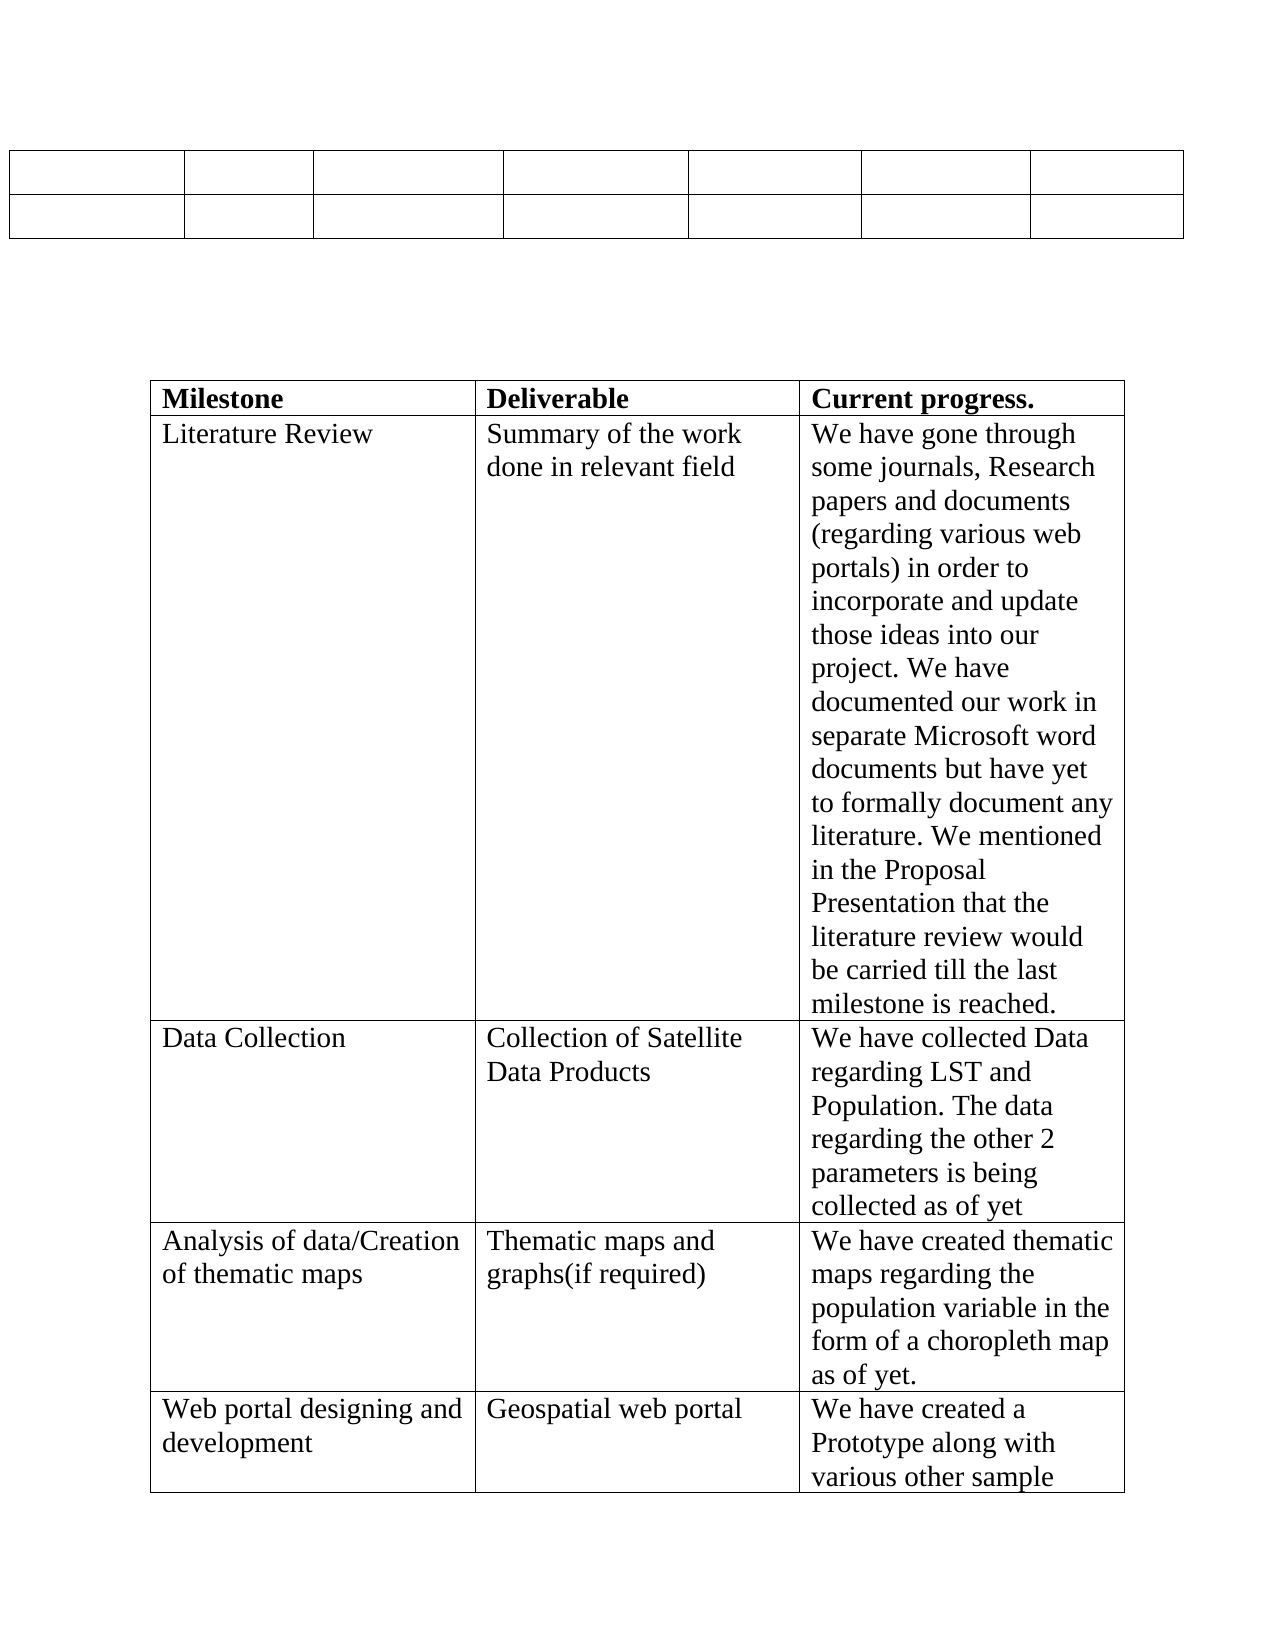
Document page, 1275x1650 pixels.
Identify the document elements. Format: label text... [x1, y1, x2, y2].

table_cell Literature Review [151, 416, 475, 1019]
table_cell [151, 1392, 475, 1492]
table_header Deliverable [476, 381, 799, 415]
table_cell [504, 151, 688, 194]
table_cell We have gone through some journals, Research papers and documents (regarding various web portals) in order to incorporate and update those ideas into our project. We have documented our work in separate Microsoft word documents but have yet to formally document any literature. We mentioned in the Proposal Presentation that the literature review would be carried till the last milestone is reached. [800, 416, 1124, 1019]
table_cell [1031, 195, 1183, 238]
table_cell Thematic maps and graphs(if required) [476, 1223, 799, 1391]
table_cell [862, 195, 1030, 238]
table_cell We have created thematic maps regarding the population variable in the form of a choropleth map as of yet. [800, 1223, 1124, 1391]
table_cell [10, 151, 184, 194]
table_cell We have collected Data regarding LST and Population. The data regarding the other 2 parameters is being collected as of yet [800, 1021, 1124, 1222]
table_cell [1031, 151, 1183, 194]
table_cell [862, 151, 1030, 194]
table_cell [689, 151, 861, 194]
table_cell [504, 195, 688, 238]
table_cell [185, 195, 313, 238]
table_cell Analysis of data/Creation of thematic maps [151, 1223, 475, 1391]
table_cell Collection of Satellite Data Products [476, 1021, 799, 1222]
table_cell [476, 1392, 799, 1492]
table_cell [689, 195, 861, 238]
table_cell Summary of the work done in relevant field [476, 416, 799, 1019]
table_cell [800, 1392, 1124, 1492]
table_cell [314, 195, 503, 238]
table_cell [314, 151, 503, 194]
table_cell [10, 195, 184, 238]
table_header Milestone [151, 381, 475, 415]
table_cell [185, 151, 313, 194]
table_cell Data Collection [151, 1021, 475, 1222]
table_header Current progress. [800, 381, 1124, 415]
